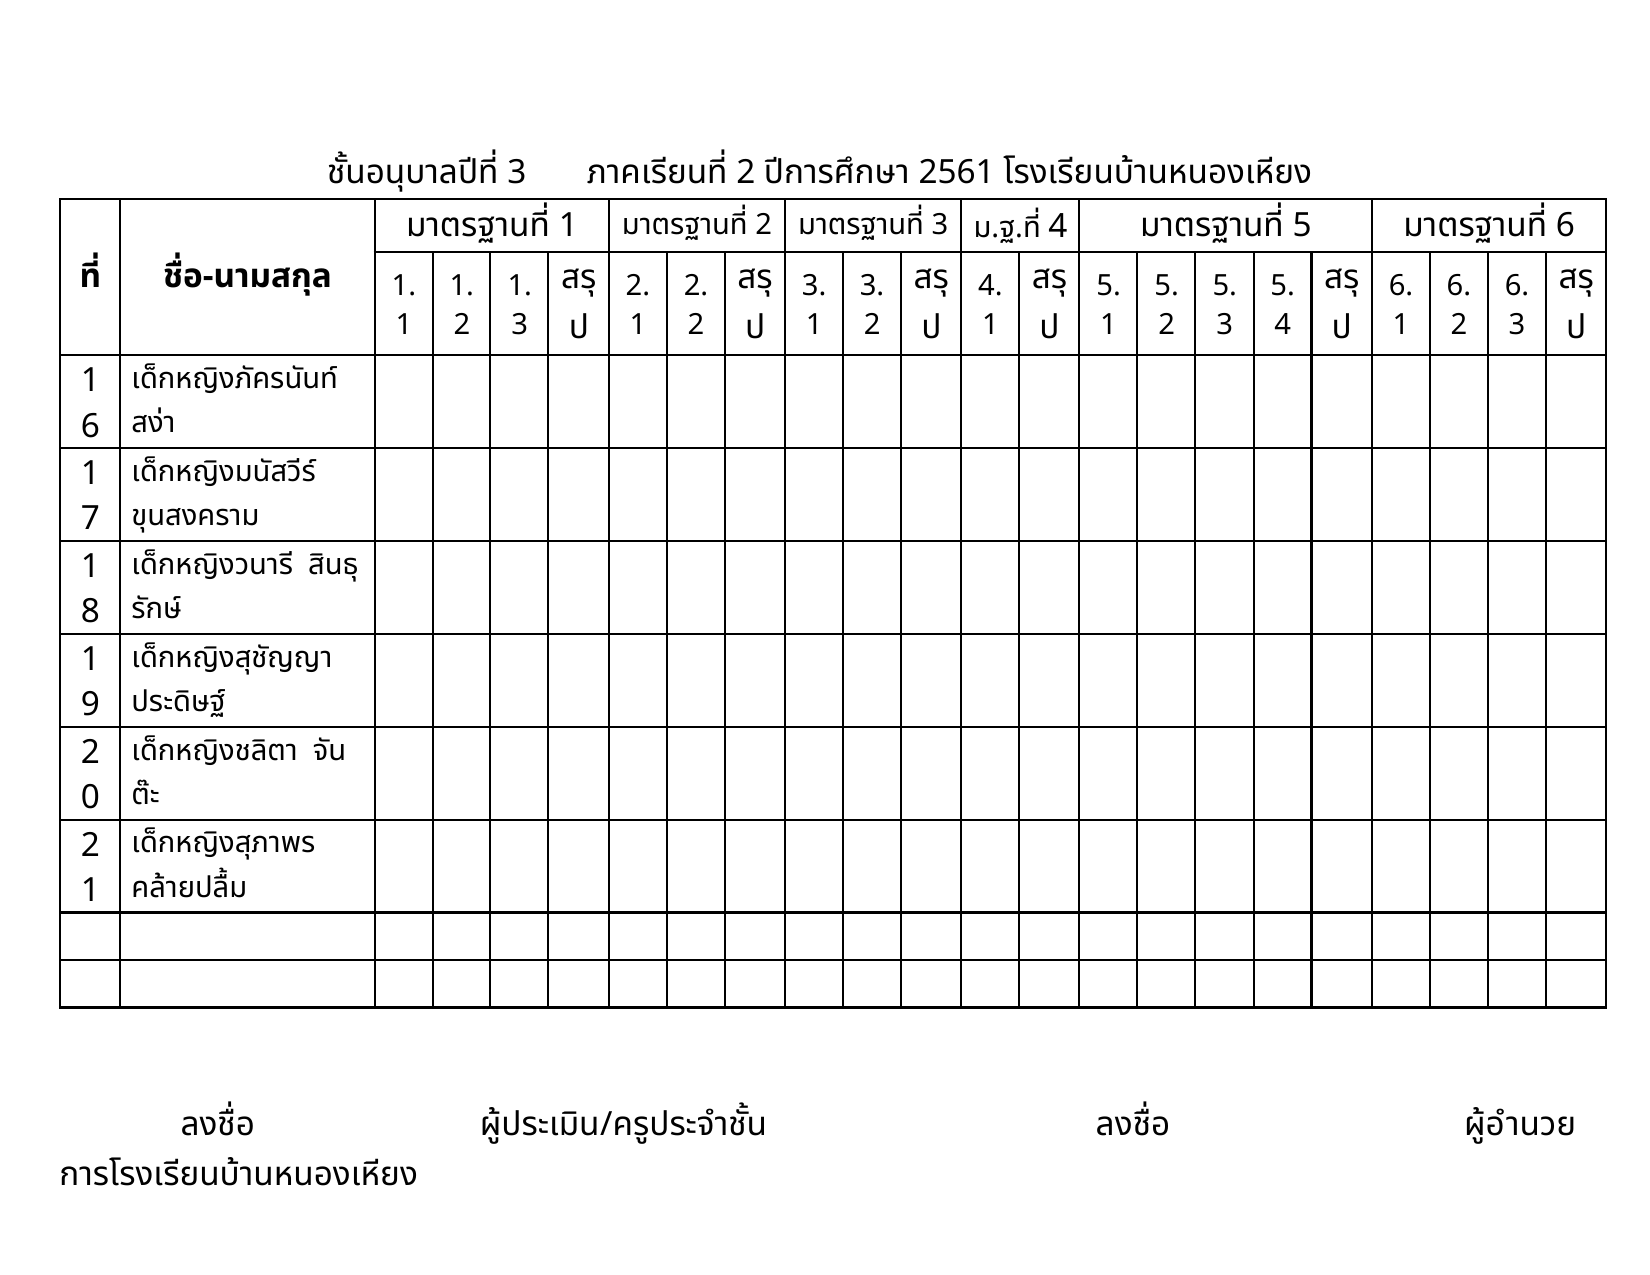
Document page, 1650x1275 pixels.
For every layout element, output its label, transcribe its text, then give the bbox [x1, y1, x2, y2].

table_cell [726, 728, 784, 818]
table_cell [786, 542, 842, 633]
table_cell [1489, 449, 1545, 540]
table_cell [902, 635, 960, 726]
table_cell [1255, 356, 1310, 447]
table_cell [610, 356, 666, 447]
table_cell [1138, 728, 1194, 818]
table_cell [1489, 542, 1545, 633]
table_cell 3.1 [786, 253, 842, 354]
table_cell 3.2 [844, 253, 900, 354]
table_cell เด็กหญิงมนัสวีร์ ขุนสงคราม [121, 449, 374, 540]
table_cell [1080, 821, 1136, 911]
table_cell [1080, 542, 1136, 633]
table_cell [549, 728, 608, 818]
table_cell [1547, 356, 1605, 447]
table_cell [61, 914, 119, 959]
table_cell [610, 961, 666, 1006]
table_cell [786, 914, 842, 959]
table_cell [726, 914, 784, 959]
table_cell [902, 728, 960, 818]
table_cell [786, 449, 842, 540]
table_cell [1020, 542, 1078, 633]
table_cell [1138, 542, 1194, 633]
table_cell [962, 542, 1018, 633]
table_cell [1489, 635, 1545, 726]
table_cell [1138, 914, 1194, 959]
table_cell [1547, 635, 1605, 726]
table_header มาตรฐานที่ 3 [786, 200, 960, 251]
table_cell สรุป [1547, 253, 1605, 354]
table_cell [668, 635, 724, 726]
table_cell สรุป [726, 253, 784, 354]
table_cell [1255, 542, 1310, 633]
table_cell [1020, 821, 1078, 911]
table_cell [1373, 635, 1429, 726]
table_cell [434, 449, 489, 540]
table_cell [726, 635, 784, 726]
table_cell [1489, 728, 1545, 818]
table_cell [726, 449, 784, 540]
table_cell [491, 961, 547, 1006]
table_cell เด็กหญิงวนารี สินธุรักษ์ [121, 542, 374, 633]
table_cell [1080, 914, 1136, 959]
table_cell [1489, 356, 1545, 447]
table_cell [962, 821, 1018, 911]
table_cell [610, 728, 666, 818]
table_cell [1020, 635, 1078, 726]
table_cell [549, 961, 608, 1006]
table_cell [786, 961, 842, 1006]
table_cell [1020, 728, 1078, 818]
table_cell [610, 635, 666, 726]
table_cell [1431, 542, 1487, 633]
table_cell [1489, 821, 1545, 911]
table_cell [902, 356, 960, 447]
table_header มาตรฐานที่ 1 [376, 200, 608, 251]
table_cell [726, 542, 784, 633]
table_cell [434, 914, 489, 959]
table_cell [668, 449, 724, 540]
table_cell [1547, 449, 1605, 540]
table_cell [1373, 542, 1429, 633]
table_cell [1431, 356, 1487, 447]
table_cell [668, 821, 724, 911]
table_cell [786, 821, 842, 911]
table_cell [1313, 914, 1371, 959]
table_cell [1080, 356, 1136, 447]
table_cell [786, 635, 842, 726]
table_cell [962, 914, 1018, 959]
table_header ที่ [61, 200, 119, 354]
table_cell [1196, 728, 1253, 818]
table_cell [610, 449, 666, 540]
table_cell [844, 961, 900, 1006]
table_cell [549, 914, 608, 959]
table_cell [962, 356, 1018, 447]
table_cell [844, 821, 900, 911]
table_cell [1313, 635, 1371, 726]
table_cell [376, 728, 432, 818]
table_cell เด็กหญิงสุชัญญา ประดิษฐ์ [121, 635, 374, 726]
table_cell เด็กหญิงสุภาพร คล้ายปลื้ม [121, 821, 374, 911]
table_cell [1138, 635, 1194, 726]
table_cell [376, 635, 432, 726]
table_cell [902, 914, 960, 959]
table_cell [434, 961, 489, 1006]
table_cell [549, 356, 608, 447]
table_cell [1255, 728, 1310, 818]
table_cell เด็กหญิงภัครนันท์ สง่า [121, 356, 374, 447]
table_cell 1.2 [434, 253, 489, 354]
table_cell 2.2 [668, 253, 724, 354]
table_cell 6.3 [1489, 253, 1545, 354]
table_cell [844, 449, 900, 540]
table_cell [726, 356, 784, 447]
table_cell [668, 542, 724, 633]
table_cell [786, 728, 842, 818]
table_header มาตรฐานที่ 5 [1080, 200, 1371, 251]
table_cell [491, 542, 547, 633]
table_cell [902, 821, 960, 911]
table_cell [610, 821, 666, 911]
table_cell [1196, 635, 1253, 726]
table_cell [962, 961, 1018, 1006]
table_cell [1196, 542, 1253, 633]
table_cell [1255, 449, 1310, 540]
table_cell [376, 542, 432, 633]
table_cell 5.2 [1138, 253, 1194, 354]
table_cell สรุป [902, 253, 960, 354]
table_cell [376, 914, 432, 959]
table_cell [1255, 635, 1310, 726]
table_cell [1196, 821, 1253, 911]
table_cell [1431, 821, 1487, 911]
table_cell [668, 961, 724, 1006]
table_cell [1020, 449, 1078, 540]
table_cell [1196, 914, 1253, 959]
table_cell [434, 635, 489, 726]
table_cell [1020, 914, 1078, 959]
text ลงชื่อ ผู้ประเมิน/ครูประจำชั้น ลงชื่อ ผู้อำนวยการโรงเรียนบ้านหนองเหียง [59, 1099, 1580, 1200]
table_cell [1547, 821, 1605, 911]
table_cell [121, 961, 374, 1006]
table_cell [1255, 821, 1310, 911]
table_cell [844, 914, 900, 959]
table_cell [1313, 961, 1371, 1006]
table_cell เด็กหญิงชลิตา จันต๊ะ [121, 728, 374, 818]
table_cell [1080, 961, 1136, 1006]
table_cell [549, 542, 608, 633]
table_cell 6.2 [1431, 253, 1487, 354]
table_header ชื่อ-นามสกุล [121, 200, 374, 354]
table_cell [376, 356, 432, 447]
table_cell 1.3 [491, 253, 547, 354]
table_cell [1431, 728, 1487, 818]
table_cell 5.3 [1196, 253, 1253, 354]
table_cell [1313, 728, 1371, 818]
table_cell [1431, 914, 1487, 959]
table_cell 5.1 [1080, 253, 1136, 354]
table_cell 4.1 [962, 253, 1018, 354]
table_cell [726, 821, 784, 911]
table_header มาตรฐานที่ 6 [1373, 200, 1605, 251]
table_cell [1547, 728, 1605, 818]
table_cell [434, 821, 489, 911]
table_cell [549, 635, 608, 726]
text ชั้นอนุบาลปีที่ 3 ภาคเรียนที่ 2 ปีการศึกษา 2561 โรงเรียนบ้านหนองเหียง [59, 148, 1580, 198]
table_cell [491, 356, 547, 447]
table_cell 20 [61, 728, 119, 818]
table_cell [61, 961, 119, 1006]
table_cell [1373, 356, 1429, 447]
table_cell [1138, 821, 1194, 911]
table_cell [121, 914, 374, 959]
table_cell สรุป [549, 253, 608, 354]
table_cell [1020, 961, 1078, 1006]
table_cell [1313, 542, 1371, 633]
table_cell [962, 449, 1018, 540]
table_cell [844, 542, 900, 633]
table_cell 16 [61, 356, 119, 447]
table_cell [549, 821, 608, 911]
table_cell [962, 728, 1018, 818]
table_cell 2.1 [610, 253, 666, 354]
table_cell [1196, 449, 1253, 540]
table_cell [1547, 914, 1605, 959]
table_cell [610, 542, 666, 633]
table_cell [491, 635, 547, 726]
table_cell [1313, 449, 1371, 540]
table_cell 19 [61, 635, 119, 726]
table_cell [1489, 914, 1545, 959]
table_cell [434, 728, 489, 818]
table_cell [902, 961, 960, 1006]
table_cell [376, 449, 432, 540]
table_cell [1547, 542, 1605, 633]
table_cell [1489, 961, 1545, 1006]
table_cell [376, 961, 432, 1006]
table_cell 21 [61, 821, 119, 911]
table_cell [1138, 449, 1194, 540]
table_cell [1431, 635, 1487, 726]
table_cell [1080, 449, 1136, 540]
table_cell [491, 821, 547, 911]
table_cell สรุป [1313, 253, 1371, 354]
table_cell [902, 542, 960, 633]
table_cell [668, 728, 724, 818]
table_cell [1547, 961, 1605, 1006]
table_cell [1431, 449, 1487, 540]
table_cell [962, 635, 1018, 726]
table_cell [1080, 728, 1136, 818]
table_cell สรุป [1020, 253, 1078, 354]
table_cell [726, 961, 784, 1006]
table_cell [786, 356, 842, 447]
table_cell [1080, 635, 1136, 726]
table_cell [610, 914, 666, 959]
table_cell [376, 821, 432, 911]
table_cell [434, 542, 489, 633]
table_cell [1373, 821, 1429, 911]
table_cell [491, 914, 547, 959]
table_cell [1138, 356, 1194, 447]
table_cell [1196, 356, 1253, 447]
table_cell [1313, 356, 1371, 447]
table_cell [1020, 356, 1078, 447]
table_cell [1373, 961, 1429, 1006]
table_cell 5.4 [1255, 253, 1310, 354]
table_cell [1373, 914, 1429, 959]
table_cell [844, 728, 900, 818]
table_cell [1431, 961, 1487, 1006]
table_cell [1255, 914, 1310, 959]
table_cell 18 [61, 542, 119, 633]
table_cell [549, 449, 608, 540]
table_cell [1373, 728, 1429, 818]
table_cell 1.1 [376, 253, 432, 354]
table_cell [844, 635, 900, 726]
table_cell [668, 356, 724, 447]
table_cell [1196, 961, 1253, 1006]
table_cell [902, 449, 960, 540]
table_cell [491, 449, 547, 540]
table_header มาตรฐานที่ 2 [610, 200, 784, 251]
table_cell [668, 914, 724, 959]
table_cell [491, 728, 547, 818]
table_cell [844, 356, 900, 447]
table_cell [434, 356, 489, 447]
table_cell [1138, 961, 1194, 1006]
table_cell [1255, 961, 1310, 1006]
table_cell [1313, 821, 1371, 911]
table_cell [1373, 449, 1429, 540]
table_header ม.ฐ.ที่ 4 [962, 200, 1078, 251]
table_cell 17 [61, 449, 119, 540]
table_cell 6.1 [1373, 253, 1429, 354]
